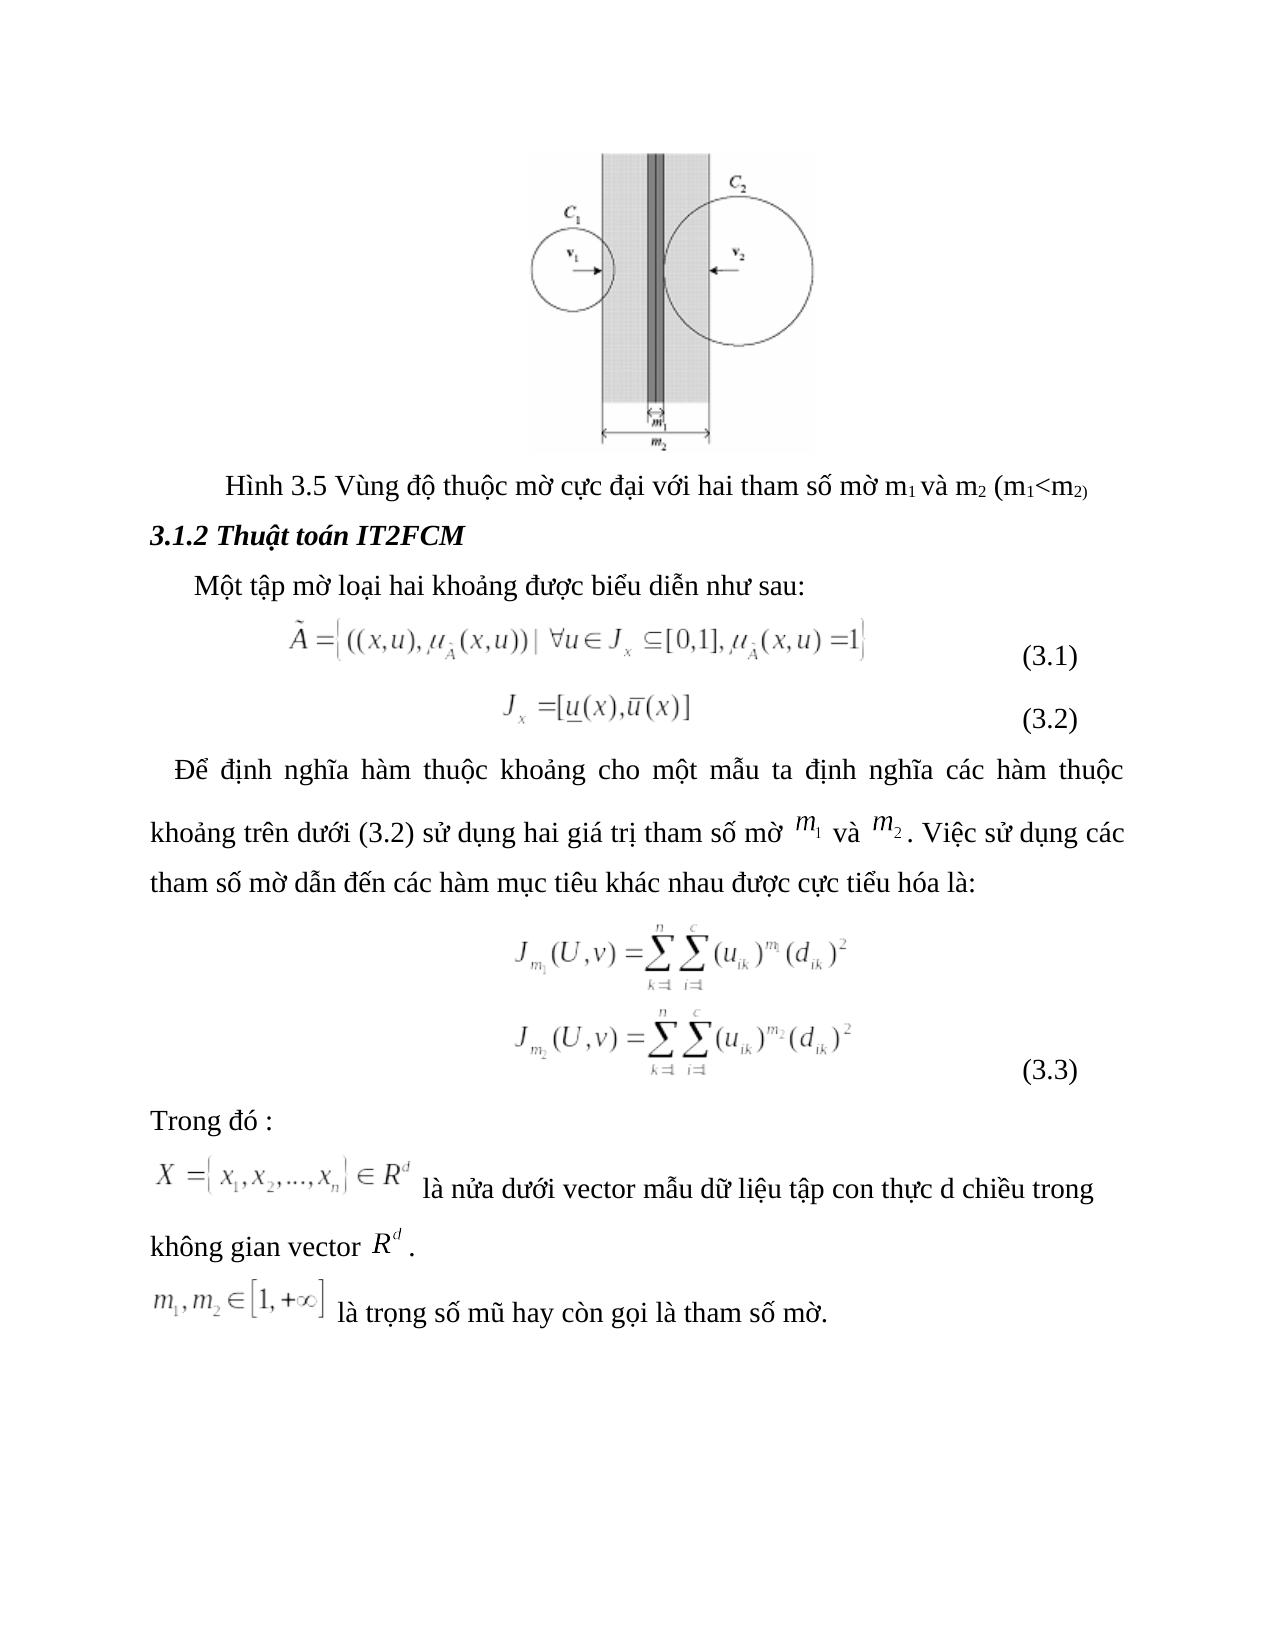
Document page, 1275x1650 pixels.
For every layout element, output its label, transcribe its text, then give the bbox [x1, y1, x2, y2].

text Trong đó : [150, 1103, 1125, 1136]
text là nửa dưới vector mẫu dữ liệu tập con thực d chiều trong không gian vector . [150, 1153, 1125, 1262]
text Để định nghĩa hàm thuộc khoảng cho một mẫu ta định nghĩa các hàm thuộc khoảng trên dưới (3.2) sử dụng hai giá trị tham số mờ và . Việc sử dụng các tham số mờ dẫn đến các hàm mục tiêu khác nhau được cực tiểu hóa là: [150, 752, 1125, 899]
text là trọng số mũ hay còn gọi là tham số mờ. [150, 1279, 1125, 1329]
text (3.2) [268, 689, 1125, 735]
text (3.3) [150, 916, 1125, 1086]
text (3.1) [150, 619, 1125, 672]
text Hình 3.5 Vùng độ thuộc mờ cực đại với hai tham số mờ m1 và m2 (m1<m2) [187, 468, 1125, 501]
text Một tập mờ loại hai khoảng được biểu diễn như sau: [150, 568, 1125, 602]
picture [419, 150, 915, 454]
subtitle 3.1.2 Thuật toán IT2FCM [150, 518, 1125, 552]
